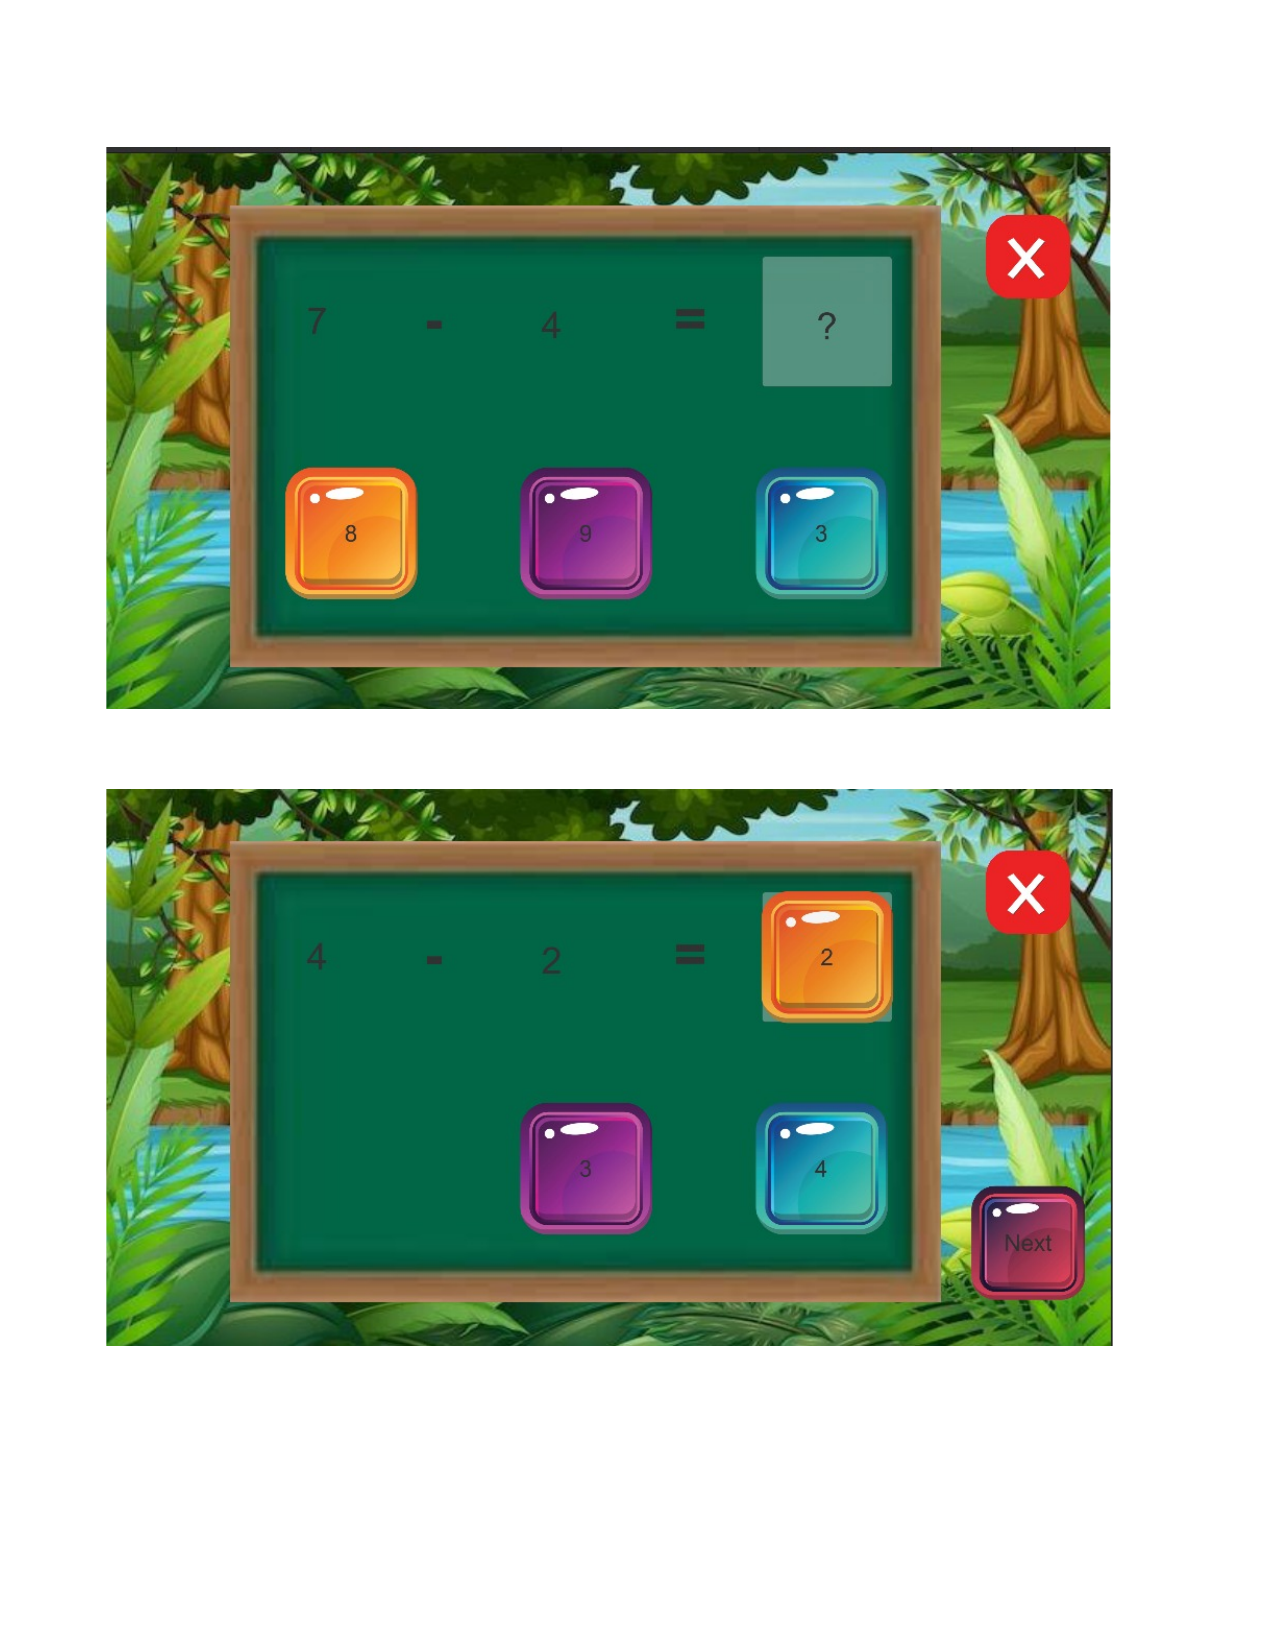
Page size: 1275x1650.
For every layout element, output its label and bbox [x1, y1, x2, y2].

picture [106, 147, 1111, 709]
picture [106, 789, 1113, 1346]
